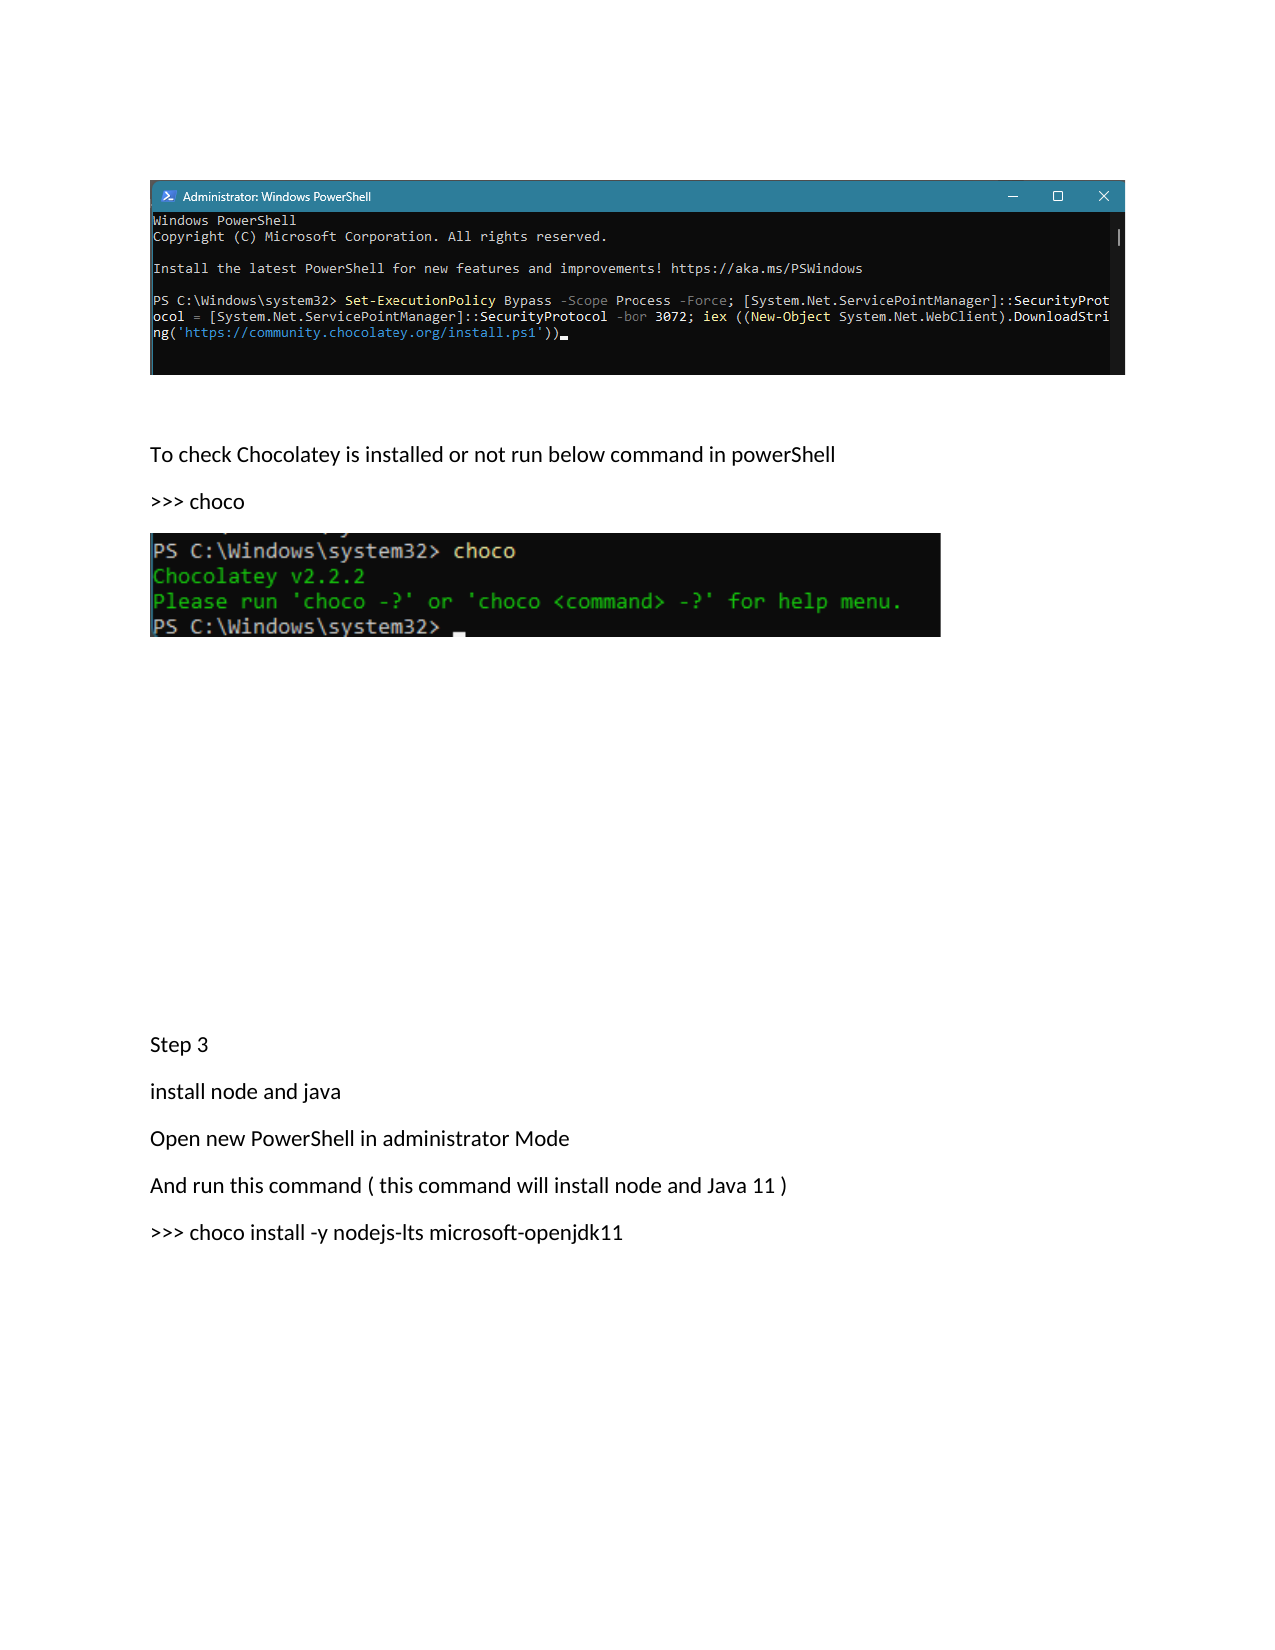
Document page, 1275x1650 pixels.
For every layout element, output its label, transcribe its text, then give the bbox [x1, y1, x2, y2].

text Open new PowerShell in administrator Mode [150, 1124, 1125, 1152]
text install node and java [150, 1077, 1125, 1106]
text To check Chocolatey is installed or not run below command in powerShell [150, 440, 1125, 468]
text And run this command ( this command will install node and Java 11 ) [150, 1171, 1125, 1199]
picture [150, 180, 1125, 375]
text >>> choco [150, 487, 1125, 515]
text >>> choco install -y nodejs-lts microsoft-openjdk11 [150, 1218, 1125, 1246]
text Step 3 [150, 1031, 1125, 1059]
picture [150, 533, 941, 637]
